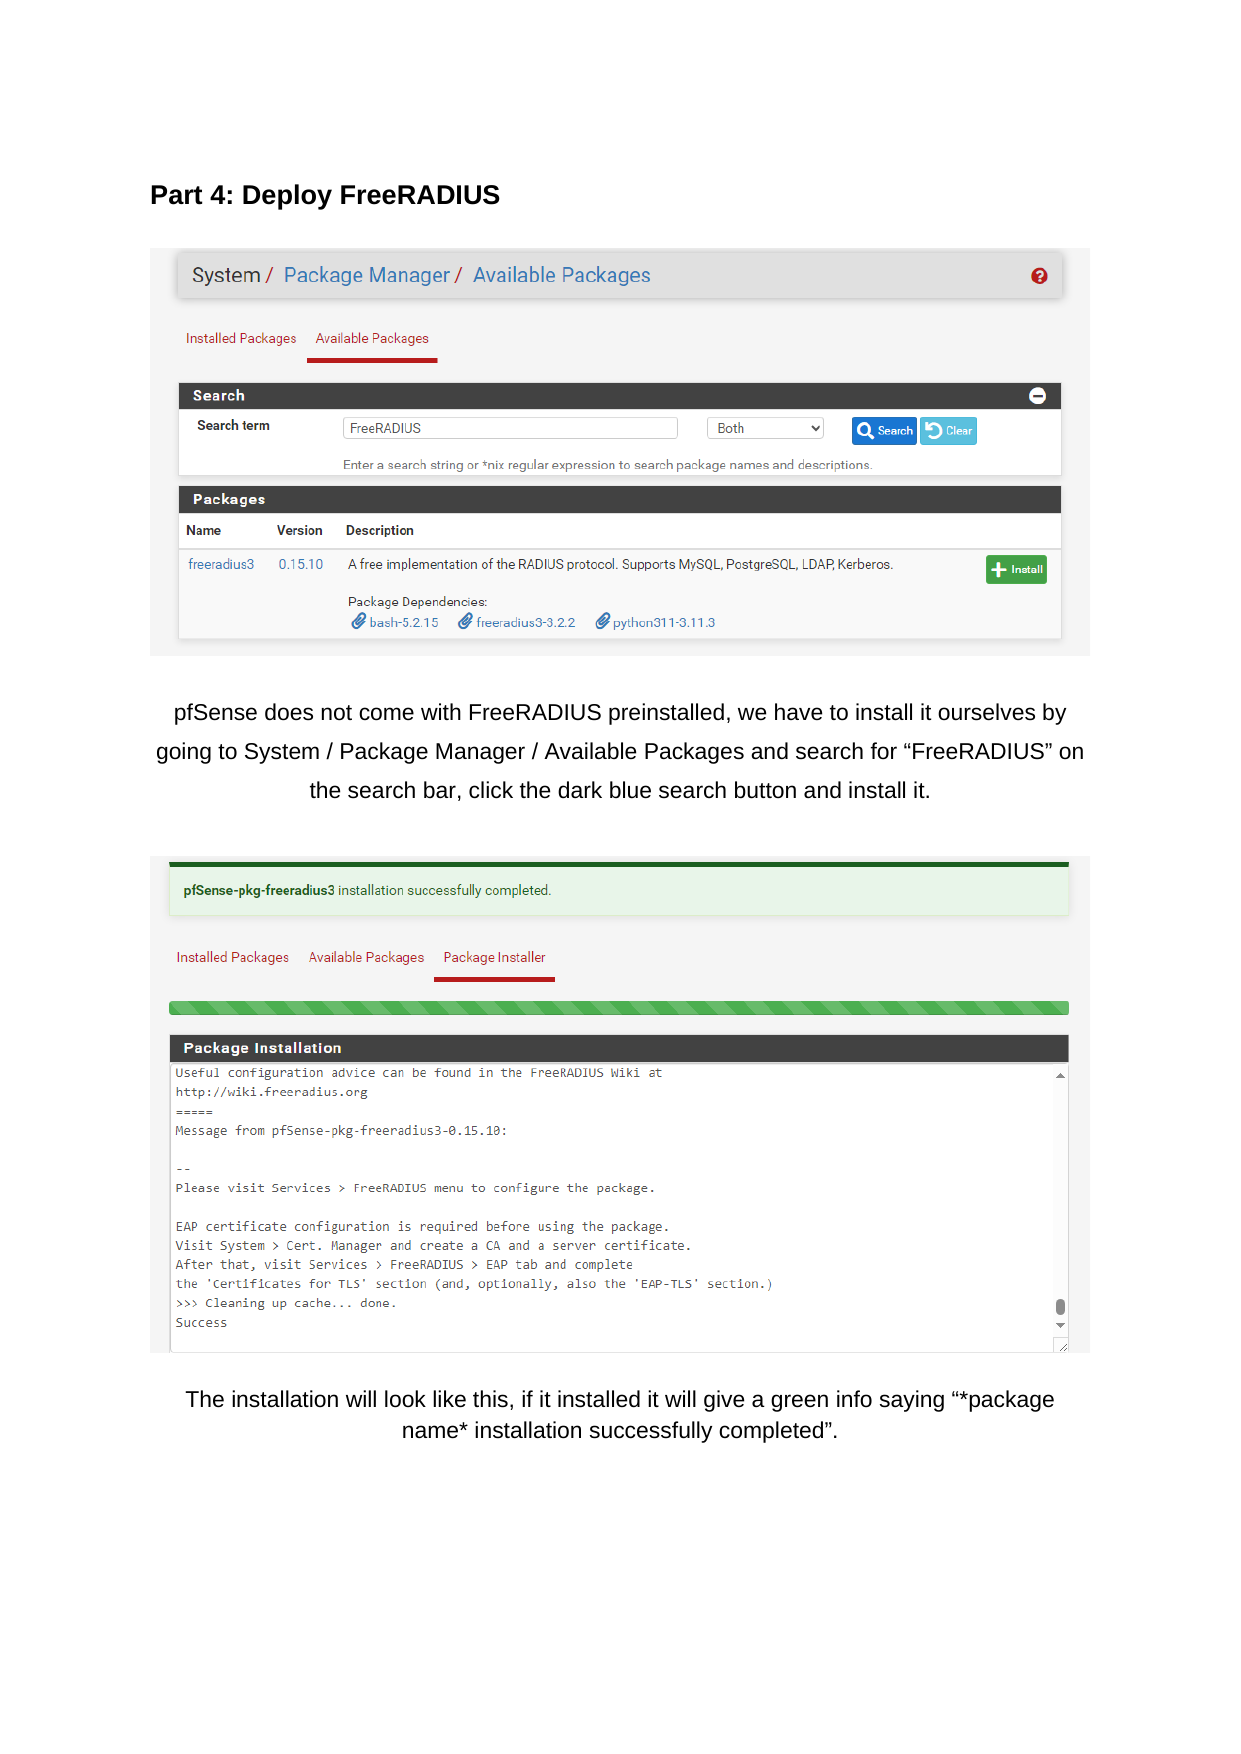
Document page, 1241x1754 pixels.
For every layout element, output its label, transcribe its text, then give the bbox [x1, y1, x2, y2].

picture [150, 248, 1091, 656]
text pfSense does not come with FreeRADIUS preinstalled, we have to install it ourselves by going to System / Package Manager / Available Packages and search for “FreeRADIUS” on the search bar, click the dark blue search button and install it. [150, 698, 1090, 804]
picture [150, 856, 1091, 1353]
text The installation will look like this, if it installed it will give a green info saying “*package name* installation successfully completed”. [150, 1386, 1090, 1443]
subtitle Part 4: Deploy FreeRADIUS [150, 179, 1090, 210]
